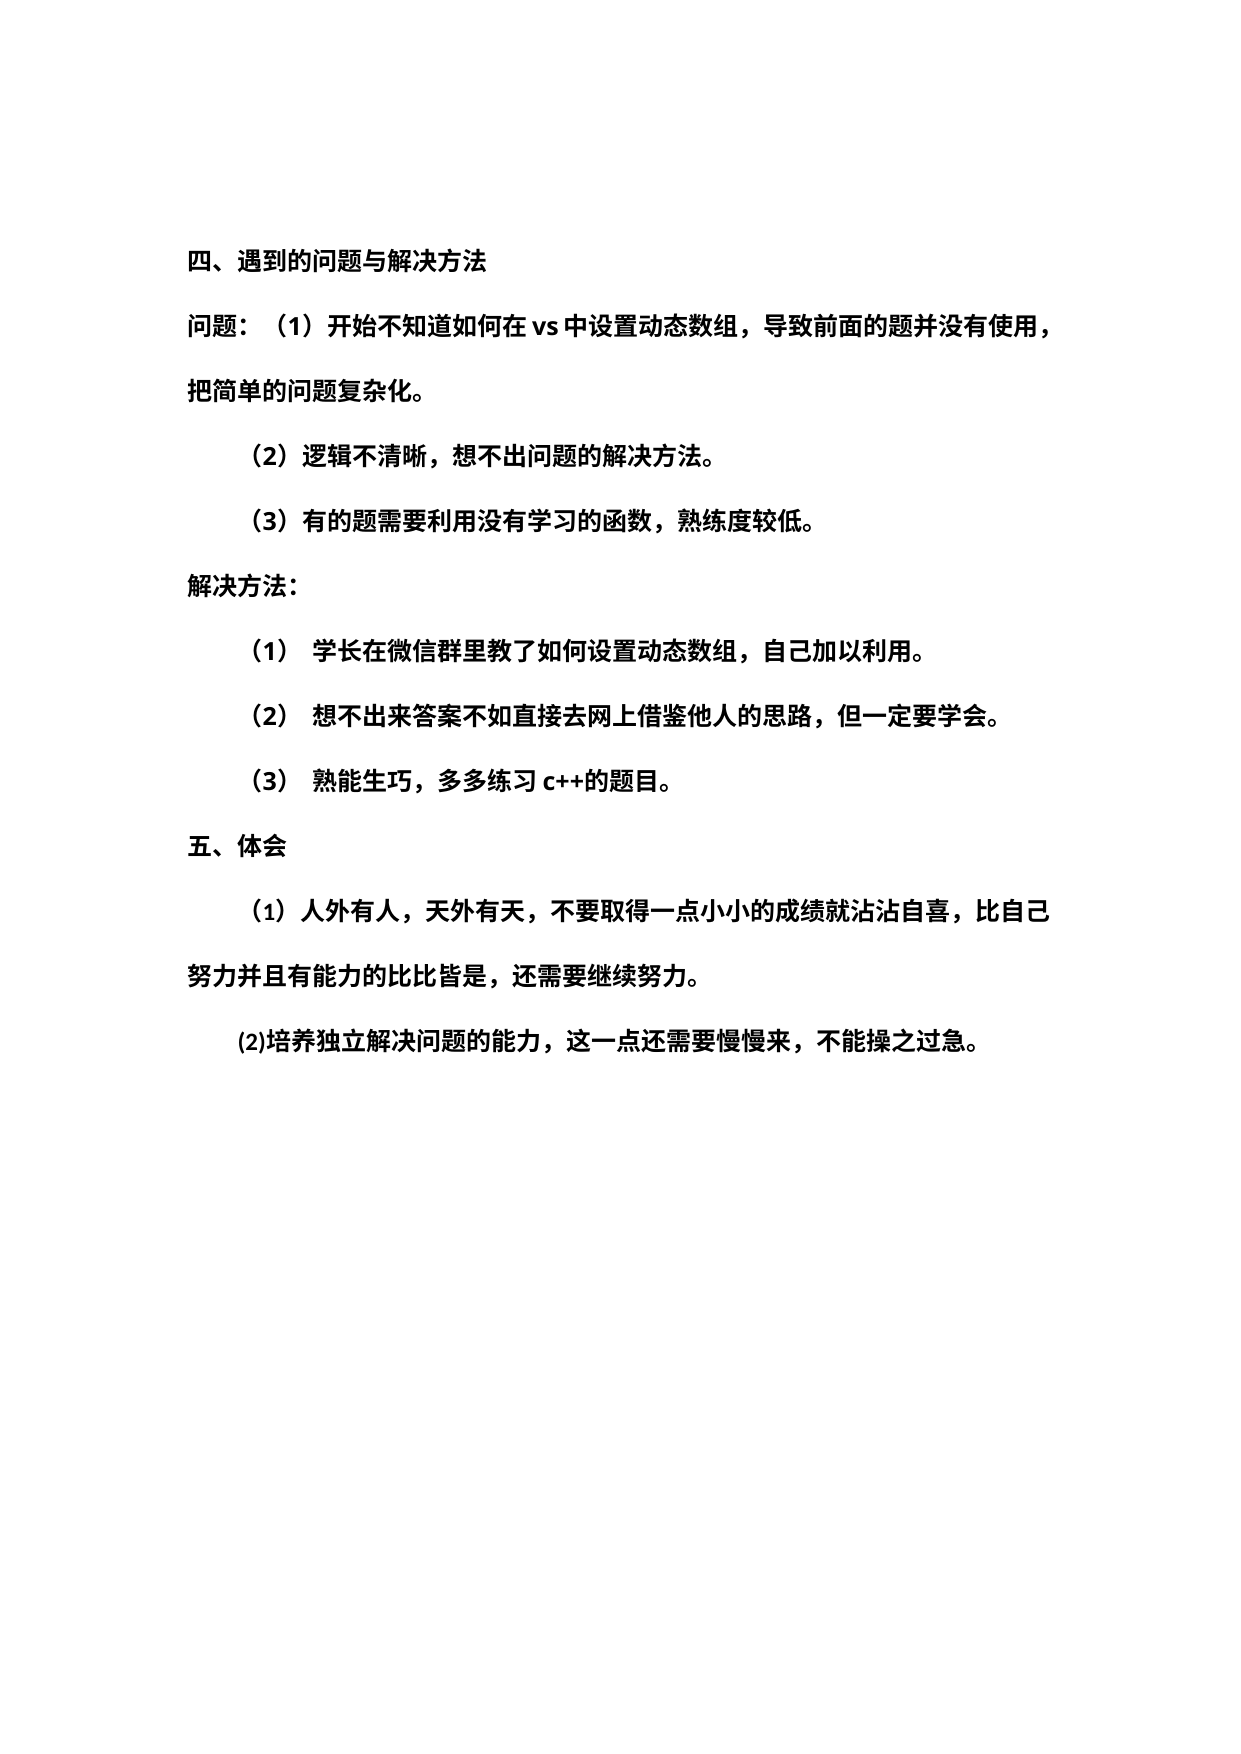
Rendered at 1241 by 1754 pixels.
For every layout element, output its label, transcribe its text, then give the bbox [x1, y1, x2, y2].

text （3）有的题需要利用没有学习的函数，熟练度较低。 [187, 487, 1053, 552]
text 五、体会 [187, 812, 1053, 877]
text (2)培养独立解决问题的能力，这一点还需要慢慢来，不能操之过急。 [187, 1007, 1053, 1072]
text 解决方法： [187, 552, 1053, 617]
list 学长在微信群里教了如何设置动态数组，自己加以利用。 [237, 617, 1053, 682]
list 熟能生巧，多多练习c++的题目。 [237, 747, 1053, 812]
text （1）人外有人，天外有天，不要取得一点小小的成绩就沾沾自喜，比自己努力并且有能力的比比皆是，还需要继续努力。 [187, 877, 1053, 1007]
list 想不出来答案不如直接去网上借鉴他人的思路，但一定要学会。 [237, 682, 1053, 747]
text 问题：（1）开始不知道如何在vs中设置动态数组，导致前面的题并没有使用，把简单的问题复杂化。 [187, 292, 1053, 422]
text （2）逻辑不清晰，想不出问题的解决方法。 [187, 422, 1053, 487]
text 四、遇到的问题与解决方法 [187, 227, 1053, 292]
